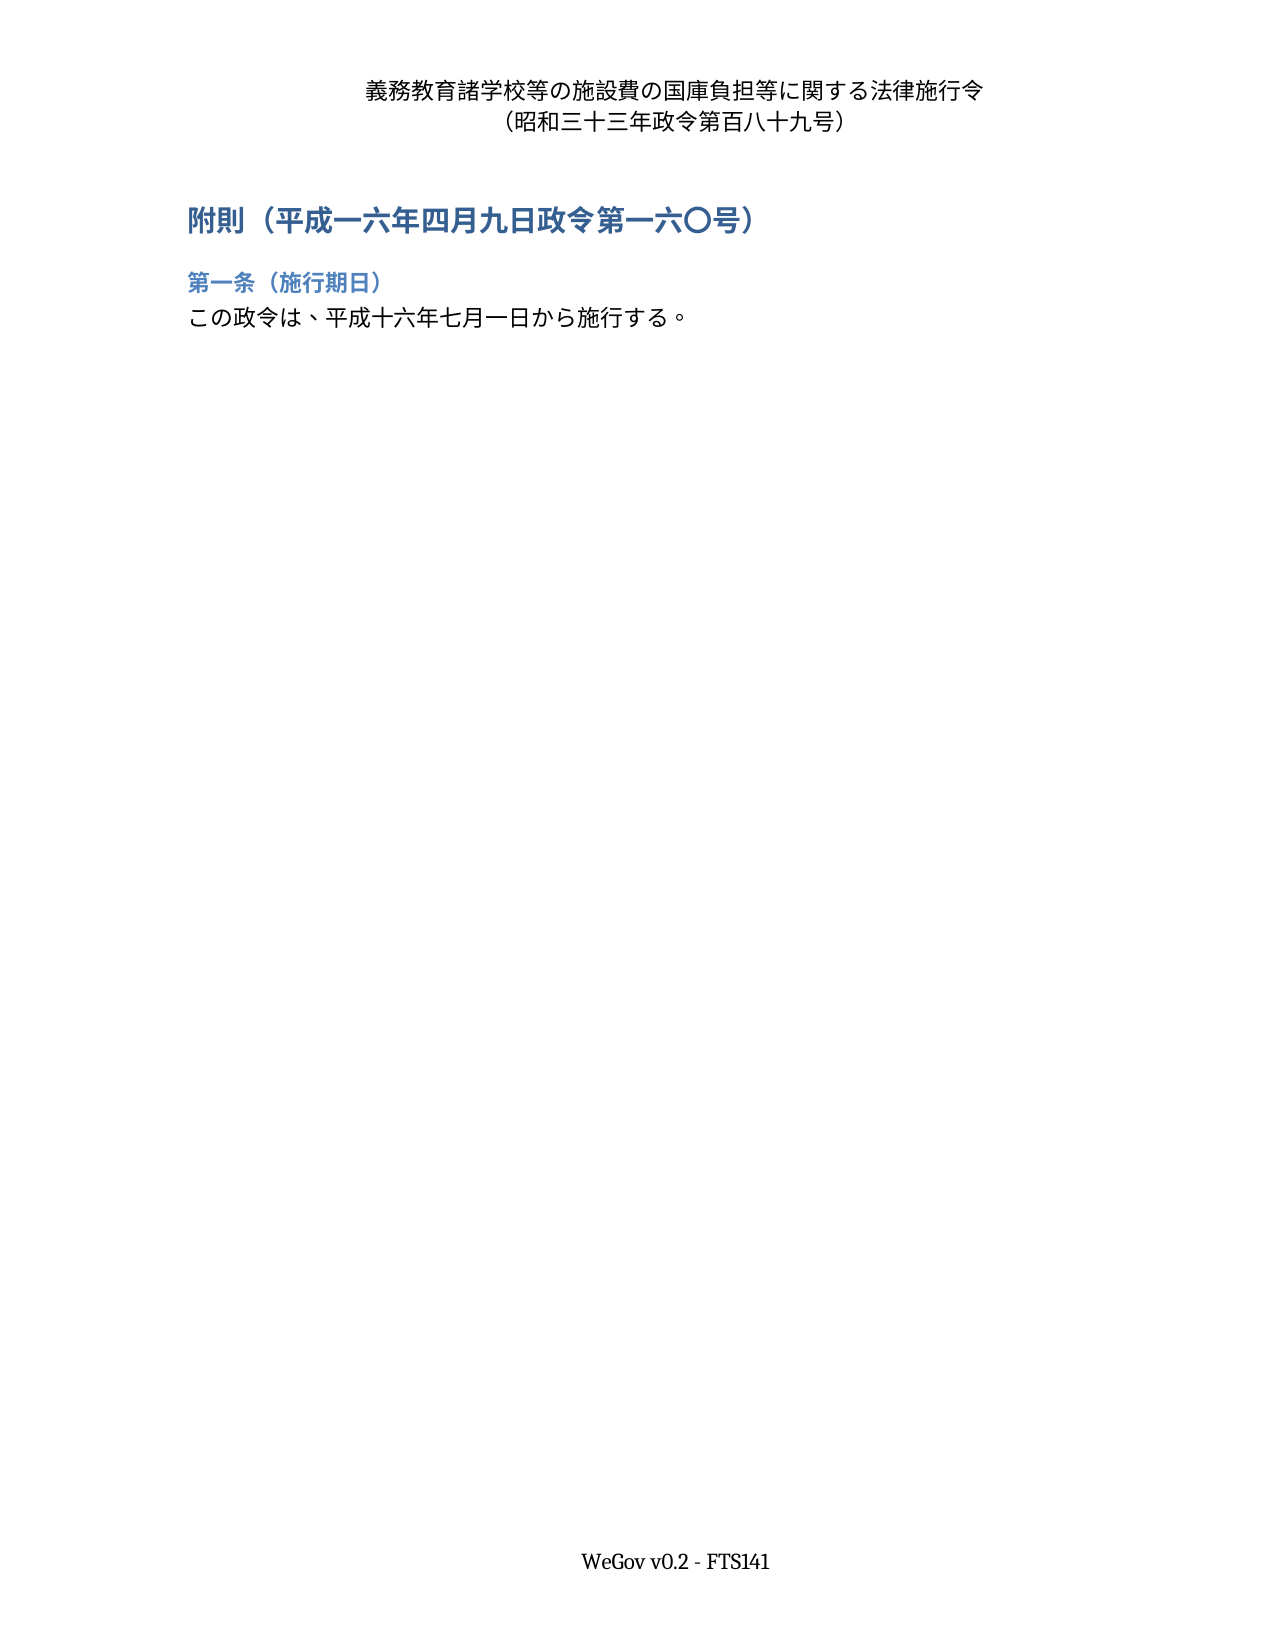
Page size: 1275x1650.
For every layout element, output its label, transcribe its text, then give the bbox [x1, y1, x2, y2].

subtitle 附則（平成一六年四月九日政令第一六〇号） [187, 200, 1087, 240]
text この政令は、平成十六年七月一日から施行する。 [187, 302, 1087, 334]
subtitle 第一条（施行期日） [187, 266, 1087, 298]
